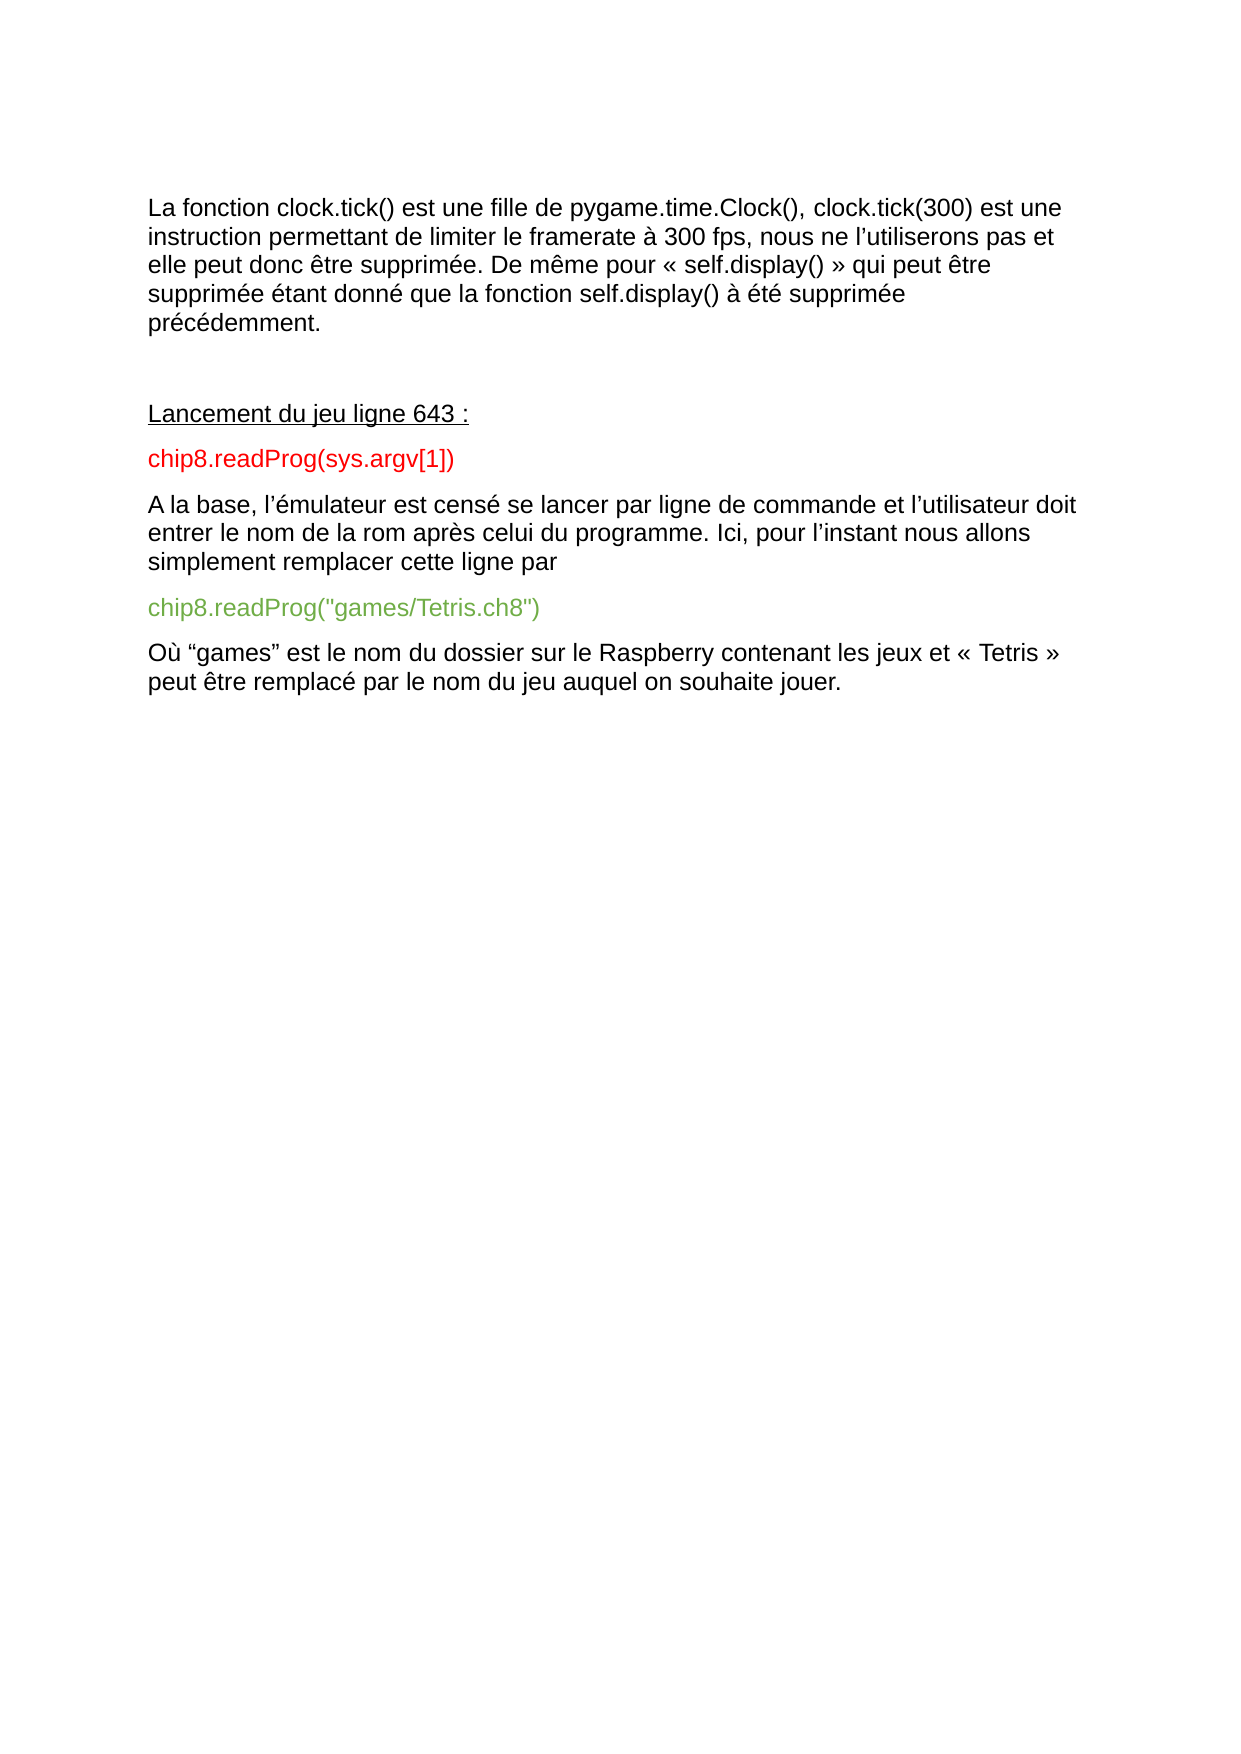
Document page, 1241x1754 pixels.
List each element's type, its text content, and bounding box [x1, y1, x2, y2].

text La fonction clock.tick() est une fille de pygame.time.Clock(), clock.tick(300) est une instruction permettant de limiter le framerate à 300 fps, nous ne l’utiliserons pas et elle peut donc être supprimée. De même pour « self.display() » qui peut être supprimée étant donné que la fonction self.display() à été supprimée précédemment. [148, 193, 1093, 337]
text chip8.readProg(sys.argv[1]) [148, 444, 1093, 473]
text A la base, l’émulateur est censé se lancer par ligne de commande et l’utilisateur doit entrer le nom de la rom après celui du programme. Ici, pour l’instant nous allons simplement remplacer cette ligne par [148, 490, 1093, 576]
text chip8.readProg("games/Tetris.ch8") [148, 593, 1093, 621]
text Lancement du jeu ligne 643 : [148, 399, 1093, 428]
text Où “games” est le nom du dossier sur le Raspberry contenant les jeux et « Tetris » peut être remplacé par le nom du jeu auquel on souhaite jouer. [148, 638, 1093, 696]
